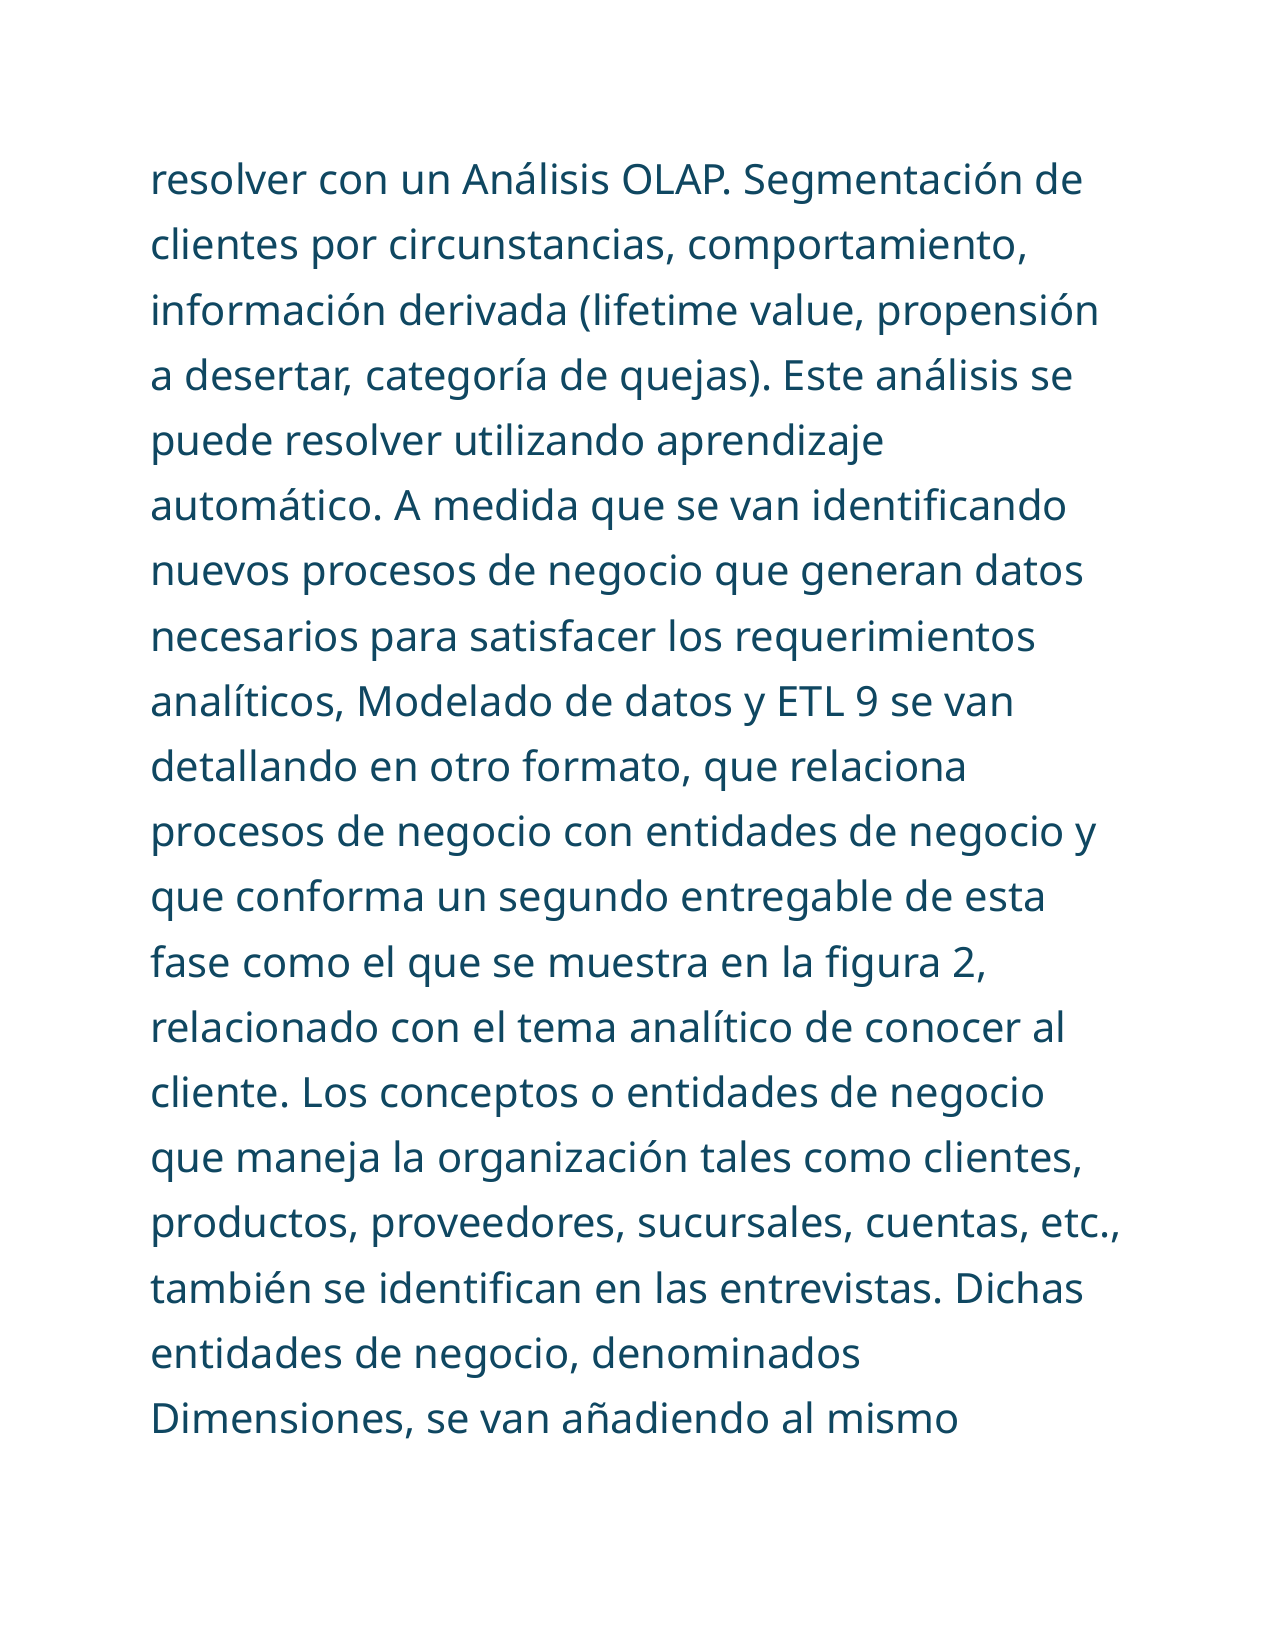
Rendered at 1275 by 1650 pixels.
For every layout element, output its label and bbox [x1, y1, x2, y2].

subtitle [150, 150, 1125, 1446]
